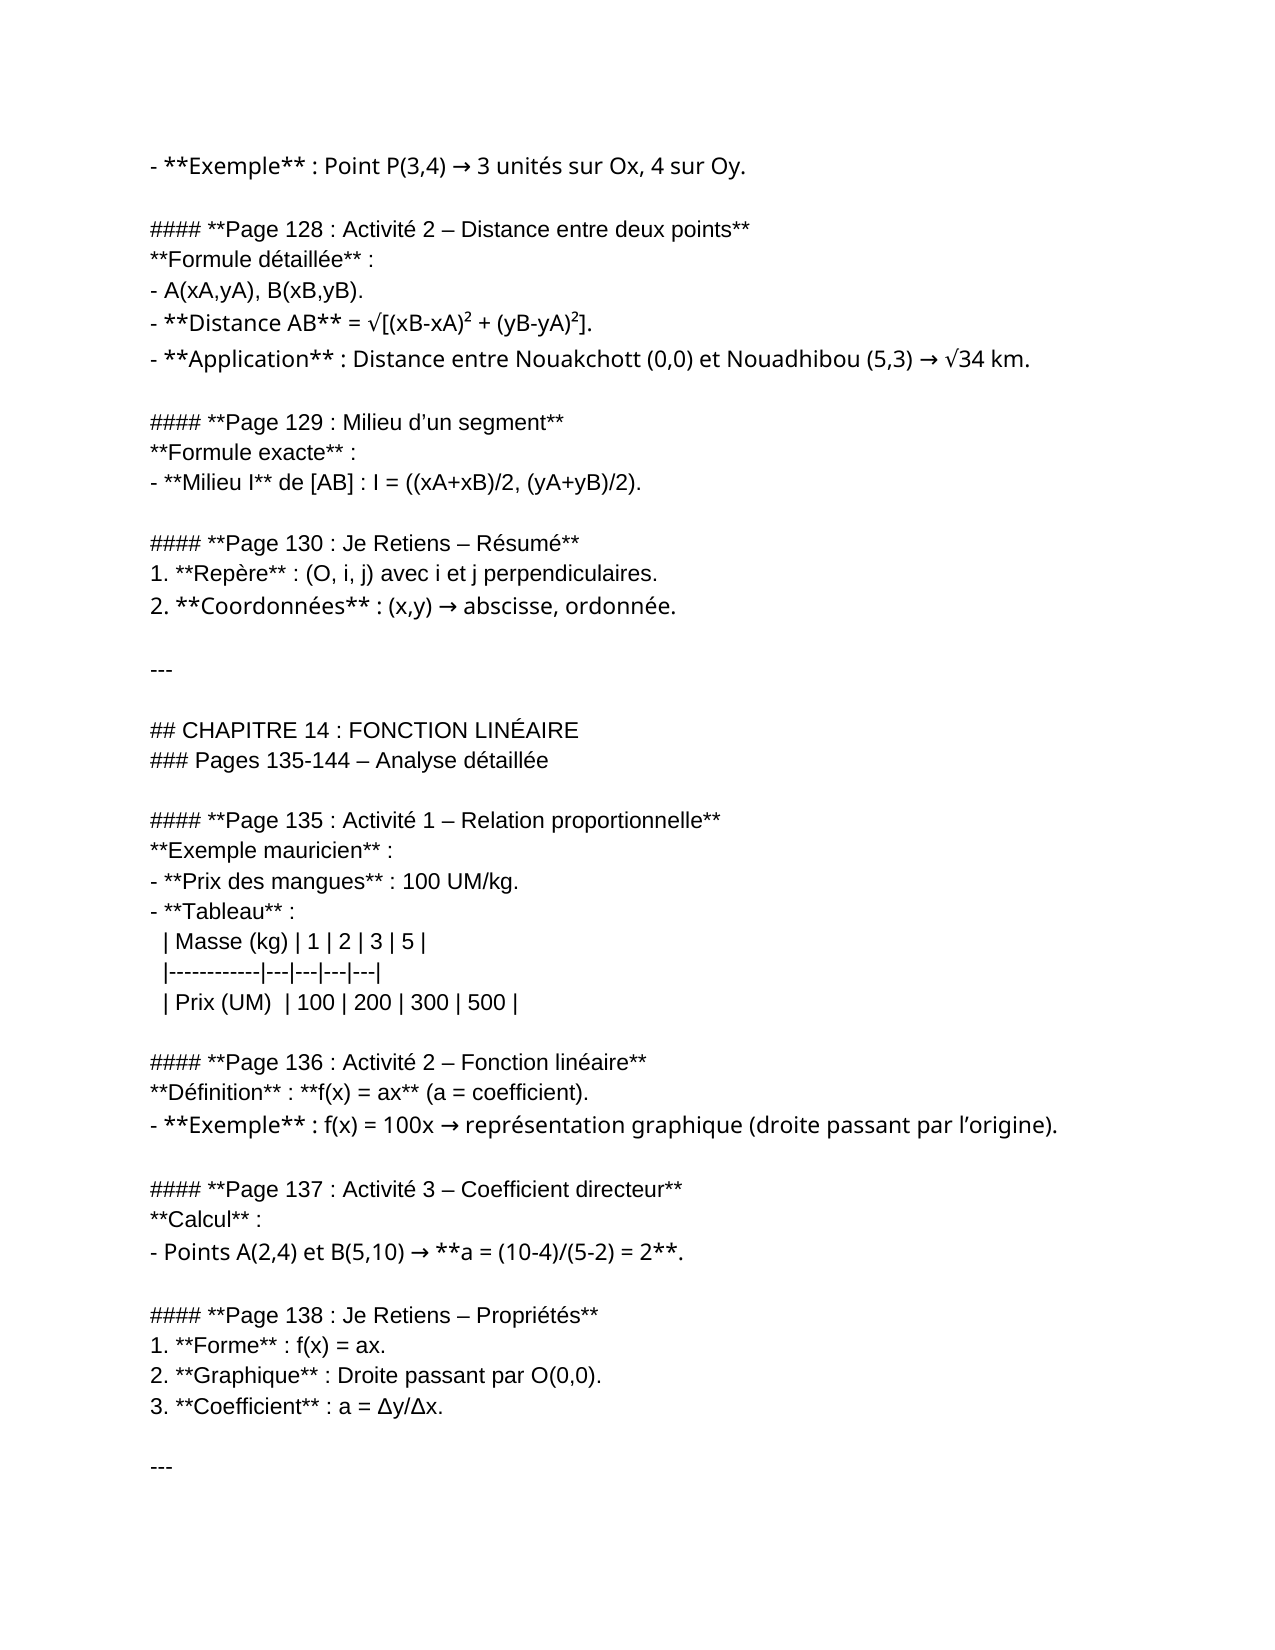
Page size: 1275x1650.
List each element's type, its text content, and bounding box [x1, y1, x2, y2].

text - Points A(2,4) et B(5,10) → **a = (10-4)/(5-2) = 2**. [150, 1236, 1125, 1267]
text 2. **Graphique** : Droite passant par O(0,0). [150, 1362, 1125, 1389]
text **Exemple mauricien** : [150, 837, 1125, 864]
text #### **Page 137 : Activité 3 – Coefficient directeur** [150, 1176, 1125, 1202]
text | Masse (kg) | 1 | 2 | 3 | 5 | [150, 928, 1125, 954]
text #### **Page 129 : Milieu d’un segment** [150, 409, 1125, 435]
text - **Distance AB** = √[(xB-xA)² + (yB-yA)²]. [150, 307, 1125, 338]
text **Définition** : **f(x) = ax** (a = coefficient). [150, 1079, 1125, 1106]
text - A(xA,yA), B(xB,yB). [150, 277, 1125, 303]
text ## CHAPITRE 14 : FONCTION LINÉAIRE [150, 717, 1125, 743]
text | Prix (UM) | 100 | 200 | 300 | 500 | [150, 988, 1125, 1015]
text ### Pages 135-144 – Analyse détaillée [150, 747, 1125, 773]
text - **Application** : Distance entre Nouakchott (0,0) et Nouadhibou (5,3) → √34 km. [150, 343, 1125, 374]
text #### **Page 138 : Je Retiens – Propriétés** [150, 1302, 1125, 1328]
text #### **Page 136 : Activité 2 – Fonction linéaire** [150, 1049, 1125, 1075]
text #### **Page 135 : Activité 1 – Relation proportionnelle** [150, 807, 1125, 834]
text #### **Page 130 : Je Retiens – Résumé** [150, 530, 1125, 556]
text - **Exemple** : Point P(3,4) → 3 unités sur Ox, 4 sur Oy. [150, 150, 1125, 181]
text **Formule exacte** : [150, 439, 1125, 465]
text - **Tableau** : [150, 898, 1125, 924]
text --- [150, 656, 1125, 683]
text --- [150, 1453, 1125, 1479]
text **Calcul** : [150, 1206, 1125, 1232]
text 3. **Coefficient** : a = Δy/Δx. [150, 1393, 1125, 1419]
text #### **Page 128 : Activité 2 – Distance entre deux points** [150, 216, 1125, 242]
text |------------|---|---|---|---| [150, 958, 1125, 985]
text **Formule détaillée** : [150, 246, 1125, 273]
text - **Milieu I** de [AB] : I = ((xA+xB)/2, (yA+yB)/2). [150, 469, 1125, 496]
text 1. **Forme** : f(x) = ax. [150, 1332, 1125, 1359]
text 2. **Coordonnées** : (x,y) → abscisse, ordonnée. [150, 590, 1125, 621]
text - **Exemple** : f(x) = 100x → représentation graphique (droite passant par l’origine). [150, 1109, 1125, 1141]
text 1. **Repère** : (O, i, j) avec i et j perpendiculaires. [150, 560, 1125, 586]
text - **Prix des mangues** : 100 UM/kg. [150, 868, 1125, 894]
